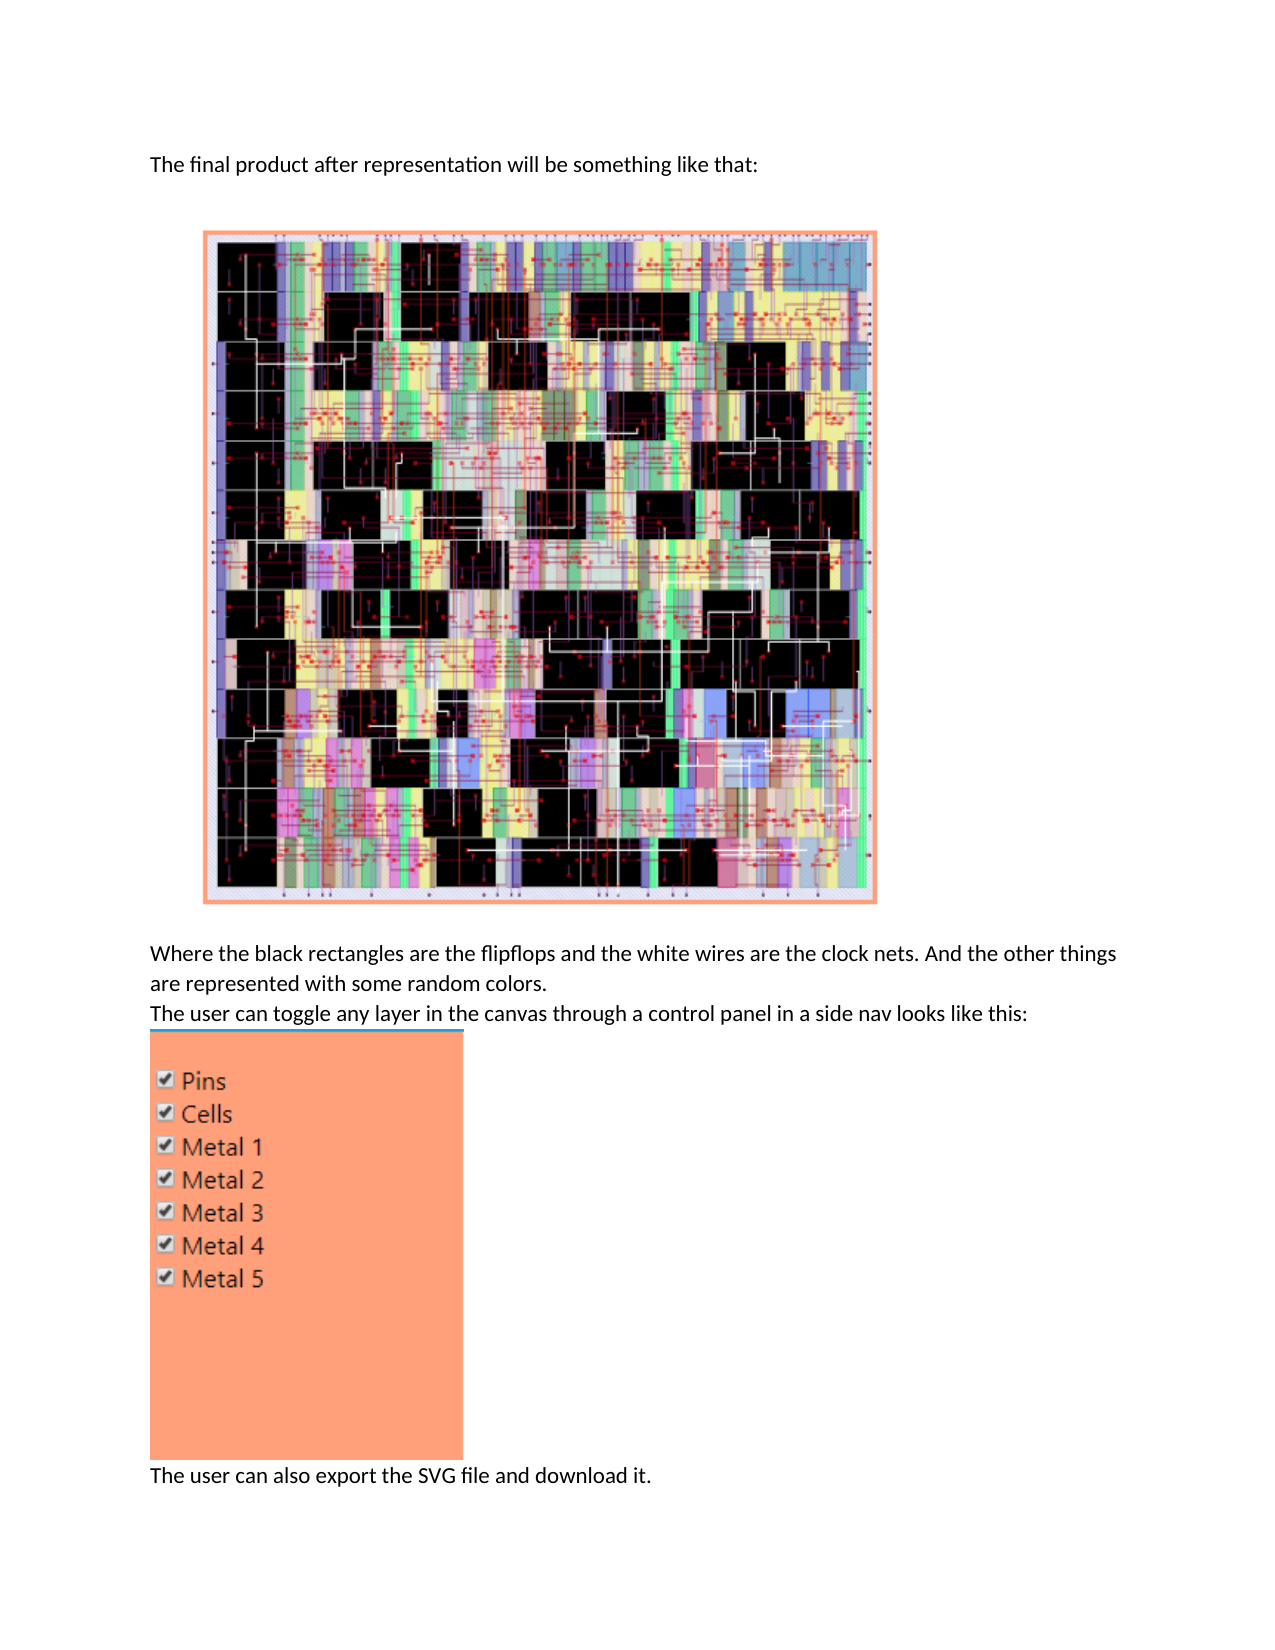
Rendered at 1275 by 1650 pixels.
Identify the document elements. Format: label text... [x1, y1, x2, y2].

list Where the black rectangles are the flipflops and the white wires are the clock nets. And the other things are represented with some random colors. [150, 939, 1125, 997]
list The user can also export the SVG file and download it. [150, 1462, 1125, 1490]
picture [150, 1029, 464, 1460]
list The final product after representation will be something like that: [150, 150, 1125, 178]
list The user can toggle any layer in the canvas through a control panel in a side nav looks like this: [150, 999, 1125, 1028]
picture [150, 210, 904, 937]
